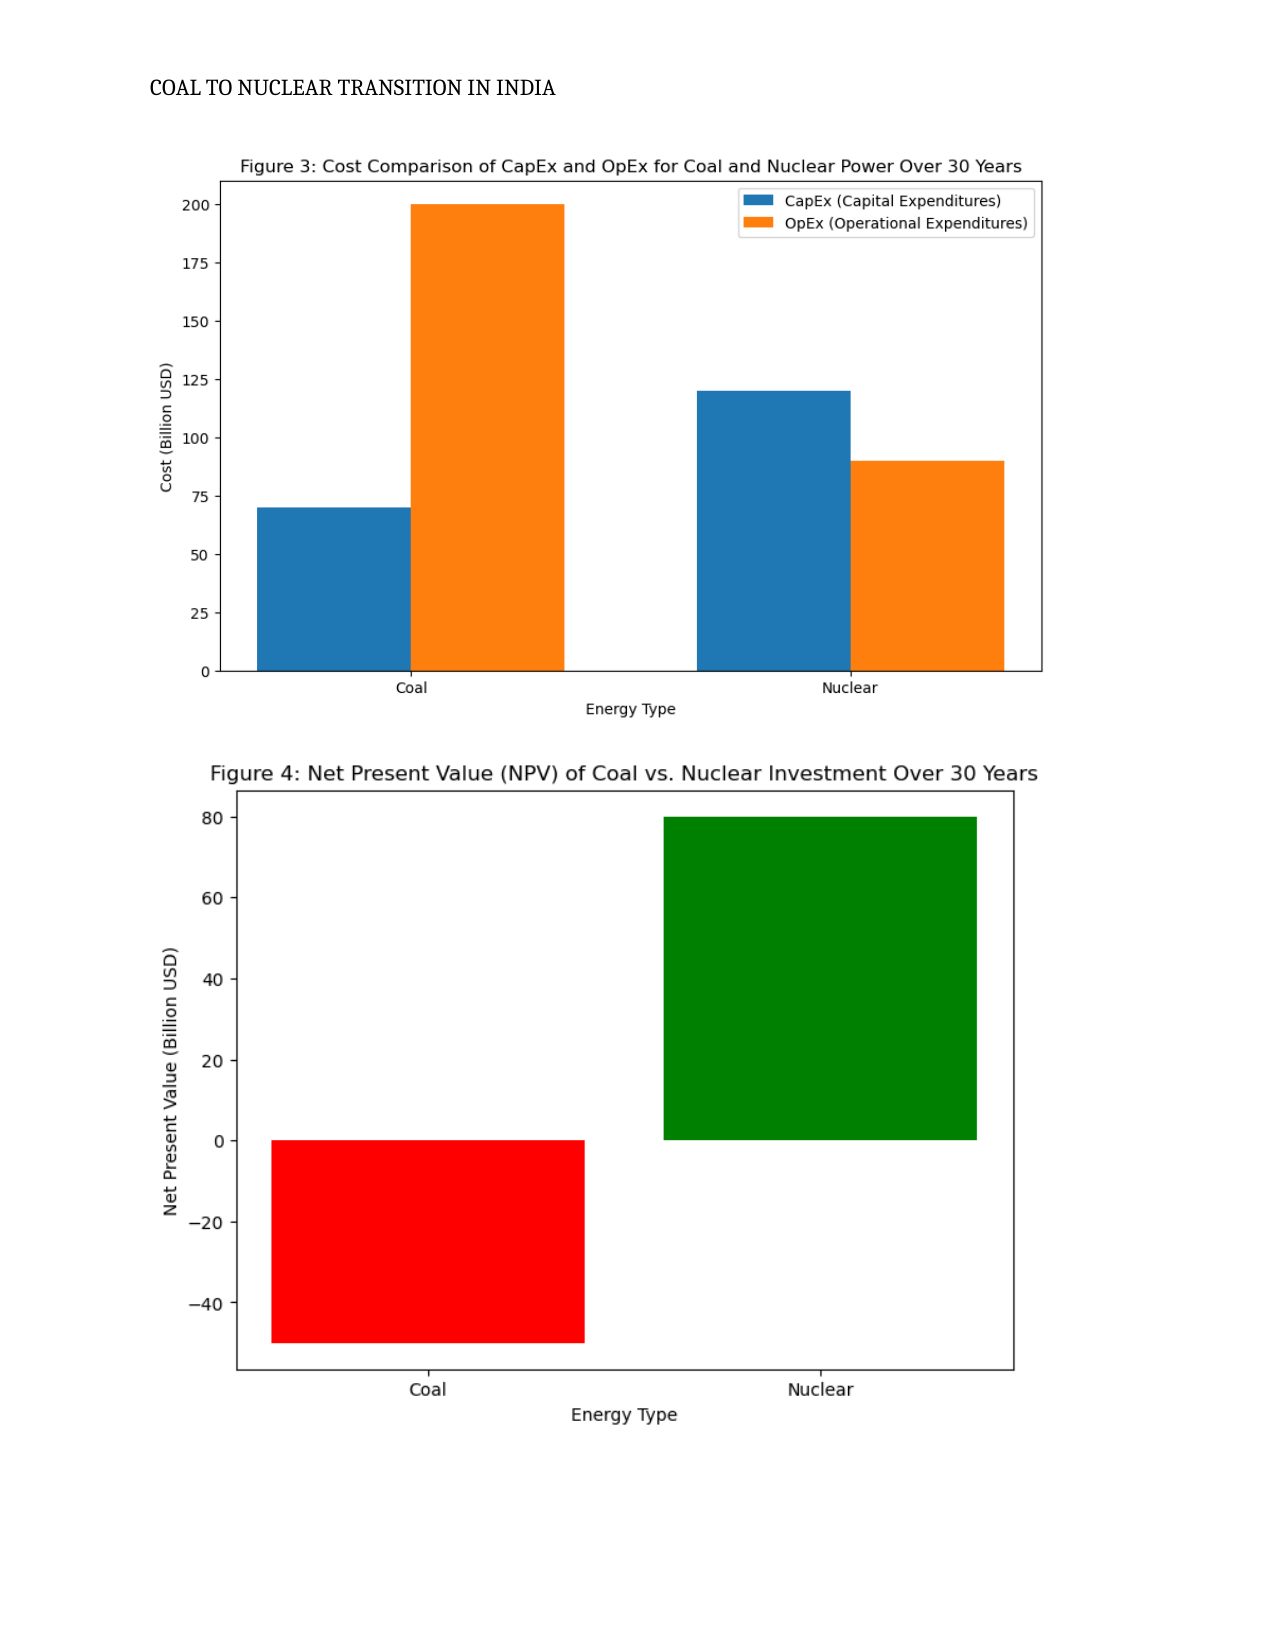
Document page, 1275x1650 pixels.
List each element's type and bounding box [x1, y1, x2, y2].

picture [150, 753, 1050, 1436]
picture [150, 150, 1050, 727]
